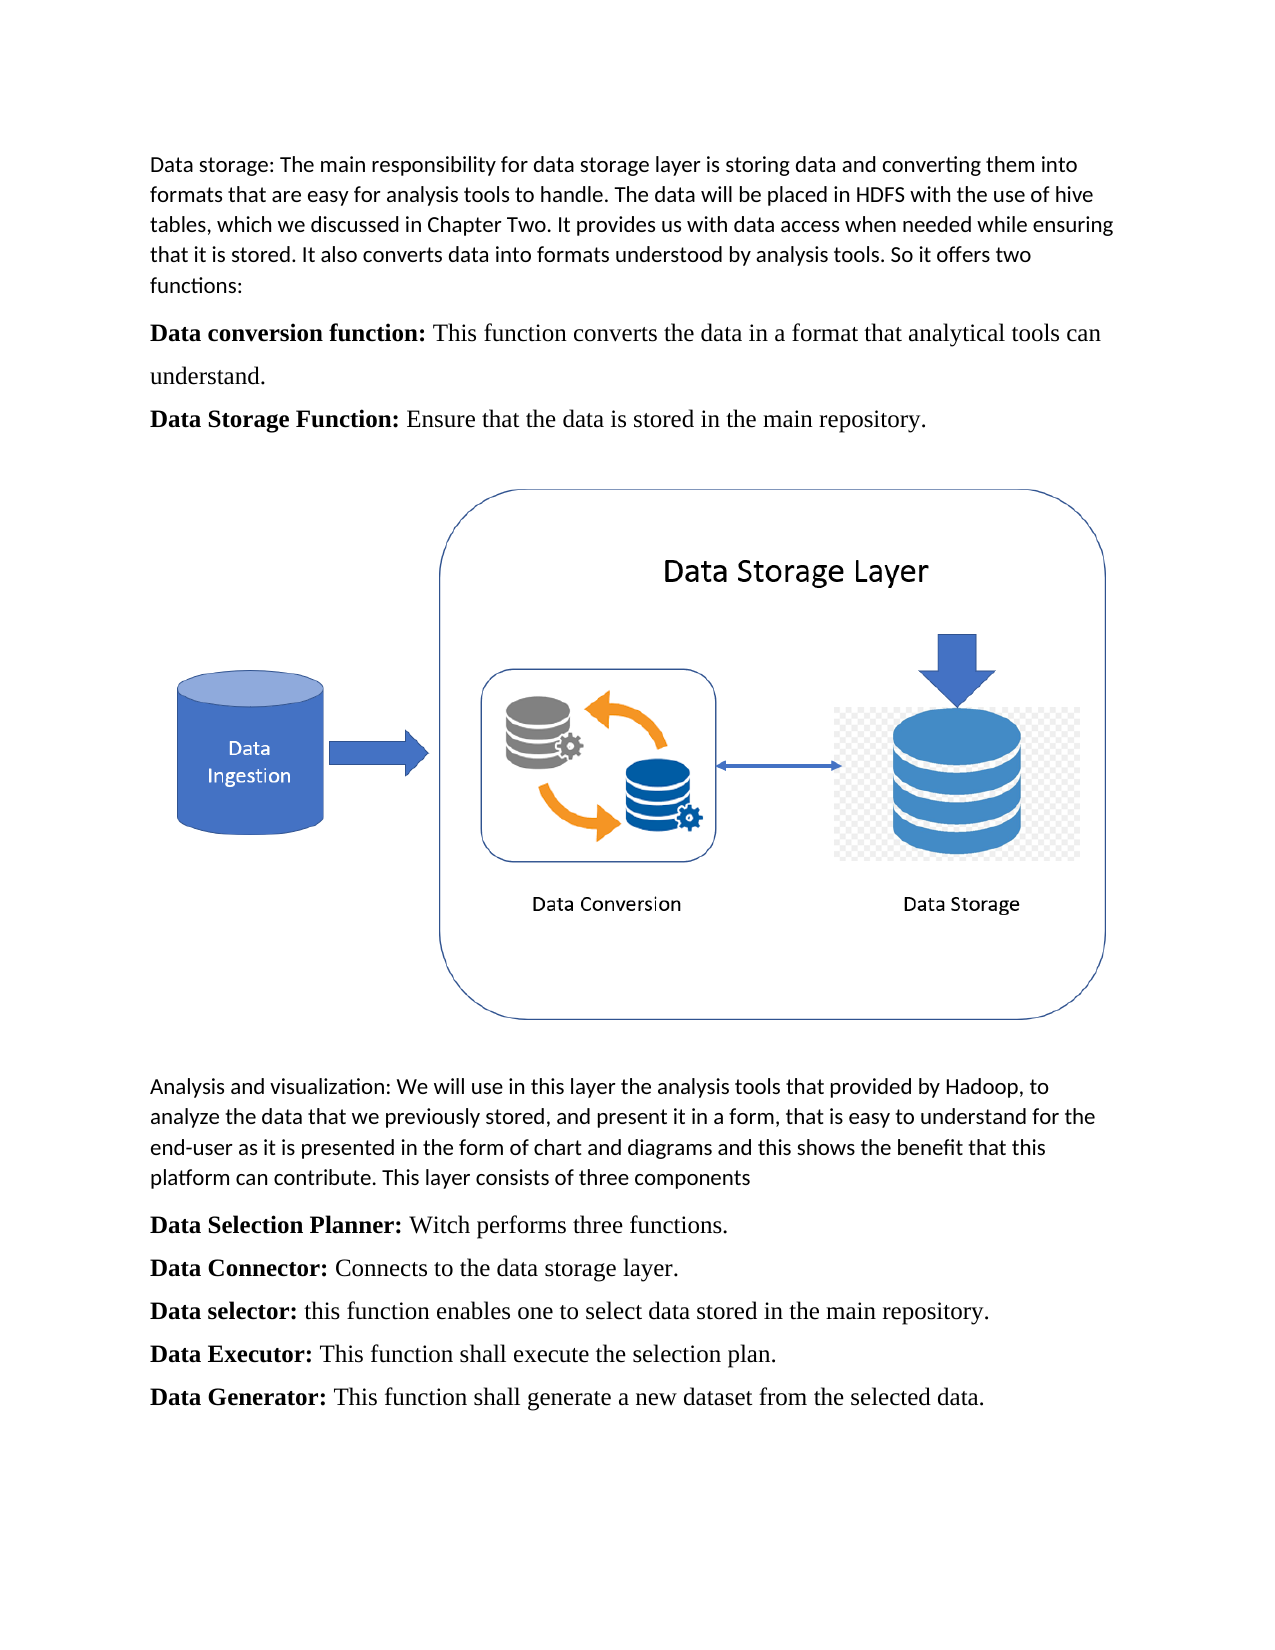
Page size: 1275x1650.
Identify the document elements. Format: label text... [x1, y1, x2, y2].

text Data Storage Function: Ensure that the data is stored in the main repository. [150, 404, 1125, 433]
text Data Executor: This function shall execute the selection plan. [150, 1339, 1125, 1368]
text Data Connector: Connects to the data storage layer. [150, 1253, 1125, 1282]
text Data selector: this function enables one to select data stored in the main repository. [150, 1296, 1125, 1325]
text Data storage: The main responsibility for data storage layer is storing data and converting them into formats that are easy for analysis tools to handle. The data will be placed in HDFS with the use of hive tables, which we discussed in Chapter Two. It provides us with data access when needed while ensuring that it is stored. It also converts data into formats understood by analysis tools. So it offers two functions: [150, 150, 1125, 299]
text Data Generator: This function shall generate a new dataset from the selected data. [150, 1382, 1125, 1411]
text Data Selection Planner: Witch performs three functions. [150, 1210, 1125, 1238]
text Analysis and visualization: We will use in this layer the analysis tools that provided by Hadoop, to analyze the data that we previously stored, and present it in a form, that is easy to understand for the end-user as it is presented in the form of chart and diagrams and this shows the benefit that this platform can contribute. This layer consists of three components [150, 1072, 1125, 1191]
text Data conversion function: This function converts the data in a format that analytical tools can understand. [150, 318, 1125, 389]
picture [150, 447, 1125, 1054]
